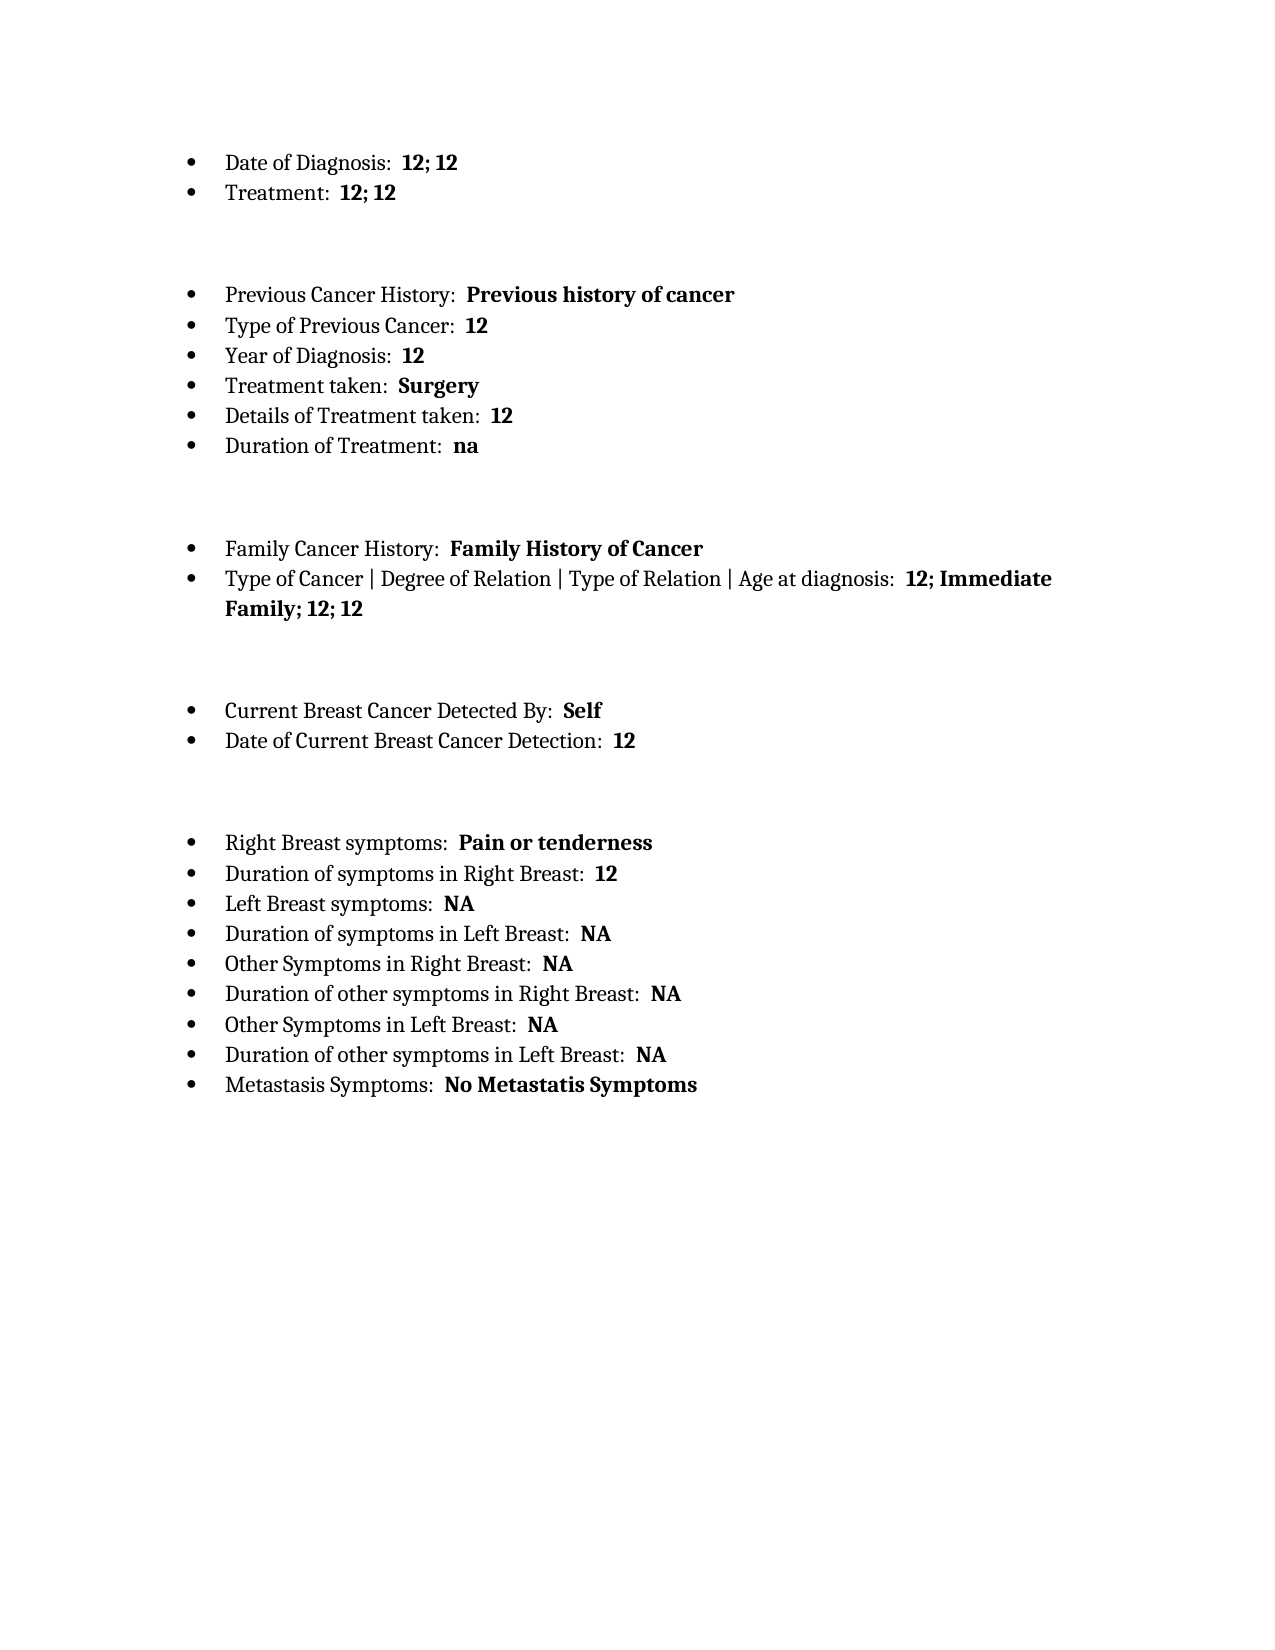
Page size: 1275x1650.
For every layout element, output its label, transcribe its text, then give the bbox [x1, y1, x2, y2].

list Date of Current Breast Cancer Detection: 12 [187, 728, 1087, 754]
list Duration of other symptoms in Left Breast: NA [187, 1042, 1087, 1068]
list Duration of symptoms in Left Breast: NA [187, 921, 1087, 947]
list Duration of Treatment: na [187, 433, 1087, 460]
list Right Breast symptoms: Pain or tenderness [187, 830, 1087, 857]
list Date of Diagnosis: 12; 12 [187, 150, 1087, 176]
list Type of Previous Cancer: 12 [187, 312, 1087, 339]
list Other Symptoms in Right Breast: NA [187, 951, 1087, 977]
list Details of Treatment taken: 12 [187, 403, 1087, 429]
list Previous Cancer History: Previous history of cancer [187, 282, 1087, 309]
list Metastasis Symptoms: No Metastatis Symptoms [187, 1072, 1087, 1098]
list Treatment: 12; 12 [187, 180, 1087, 207]
list Type of Cancer | Degree of Relation | Type of Relation | Age at diagnosis: 12; Immediate Family; 12; 12 [187, 566, 1087, 622]
list Other Symptoms in Left Breast: NA [187, 1011, 1087, 1038]
list Current Breast Cancer Detected By: Self [187, 698, 1087, 724]
list Treatment taken: Surgery [187, 373, 1087, 399]
list Family Cancer History: Family History of Cancer [187, 535, 1087, 562]
list Duration of symptoms in Right Breast: 12 [187, 860, 1087, 887]
list Year of Diagnosis: 12 [187, 343, 1087, 369]
list Duration of other symptoms in Right Breast: NA [187, 981, 1087, 1008]
list Left Breast symptoms: NA [187, 891, 1087, 917]
